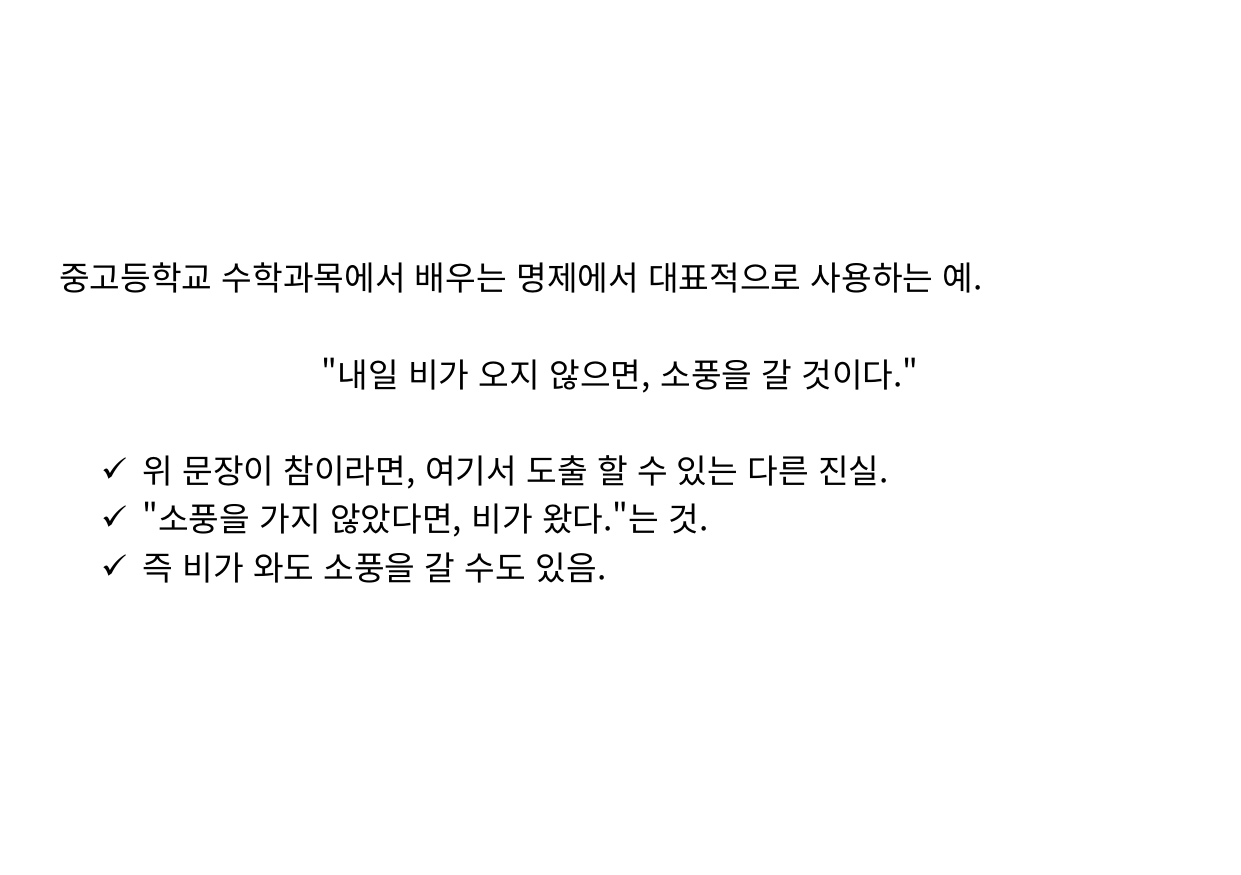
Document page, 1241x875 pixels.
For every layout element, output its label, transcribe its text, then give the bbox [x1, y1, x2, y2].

text "내일 비가 오지 않으면, 소풍을 갈 것이다." [59, 348, 1181, 397]
text 중고등학교 수학과목에서 배우는 명제에서 대표적으로 사용하는 예. [59, 252, 1181, 300]
list 위 문장이 참이라면, 여기서 도출 할 수 있는 다른 진실. [101, 445, 1181, 493]
list 즉 비가 와도 소풍을 갈 수도 있음. [101, 541, 1181, 589]
list "소풍을 가지 않았다면, 비가 왔다."는 것. [101, 493, 1181, 541]
